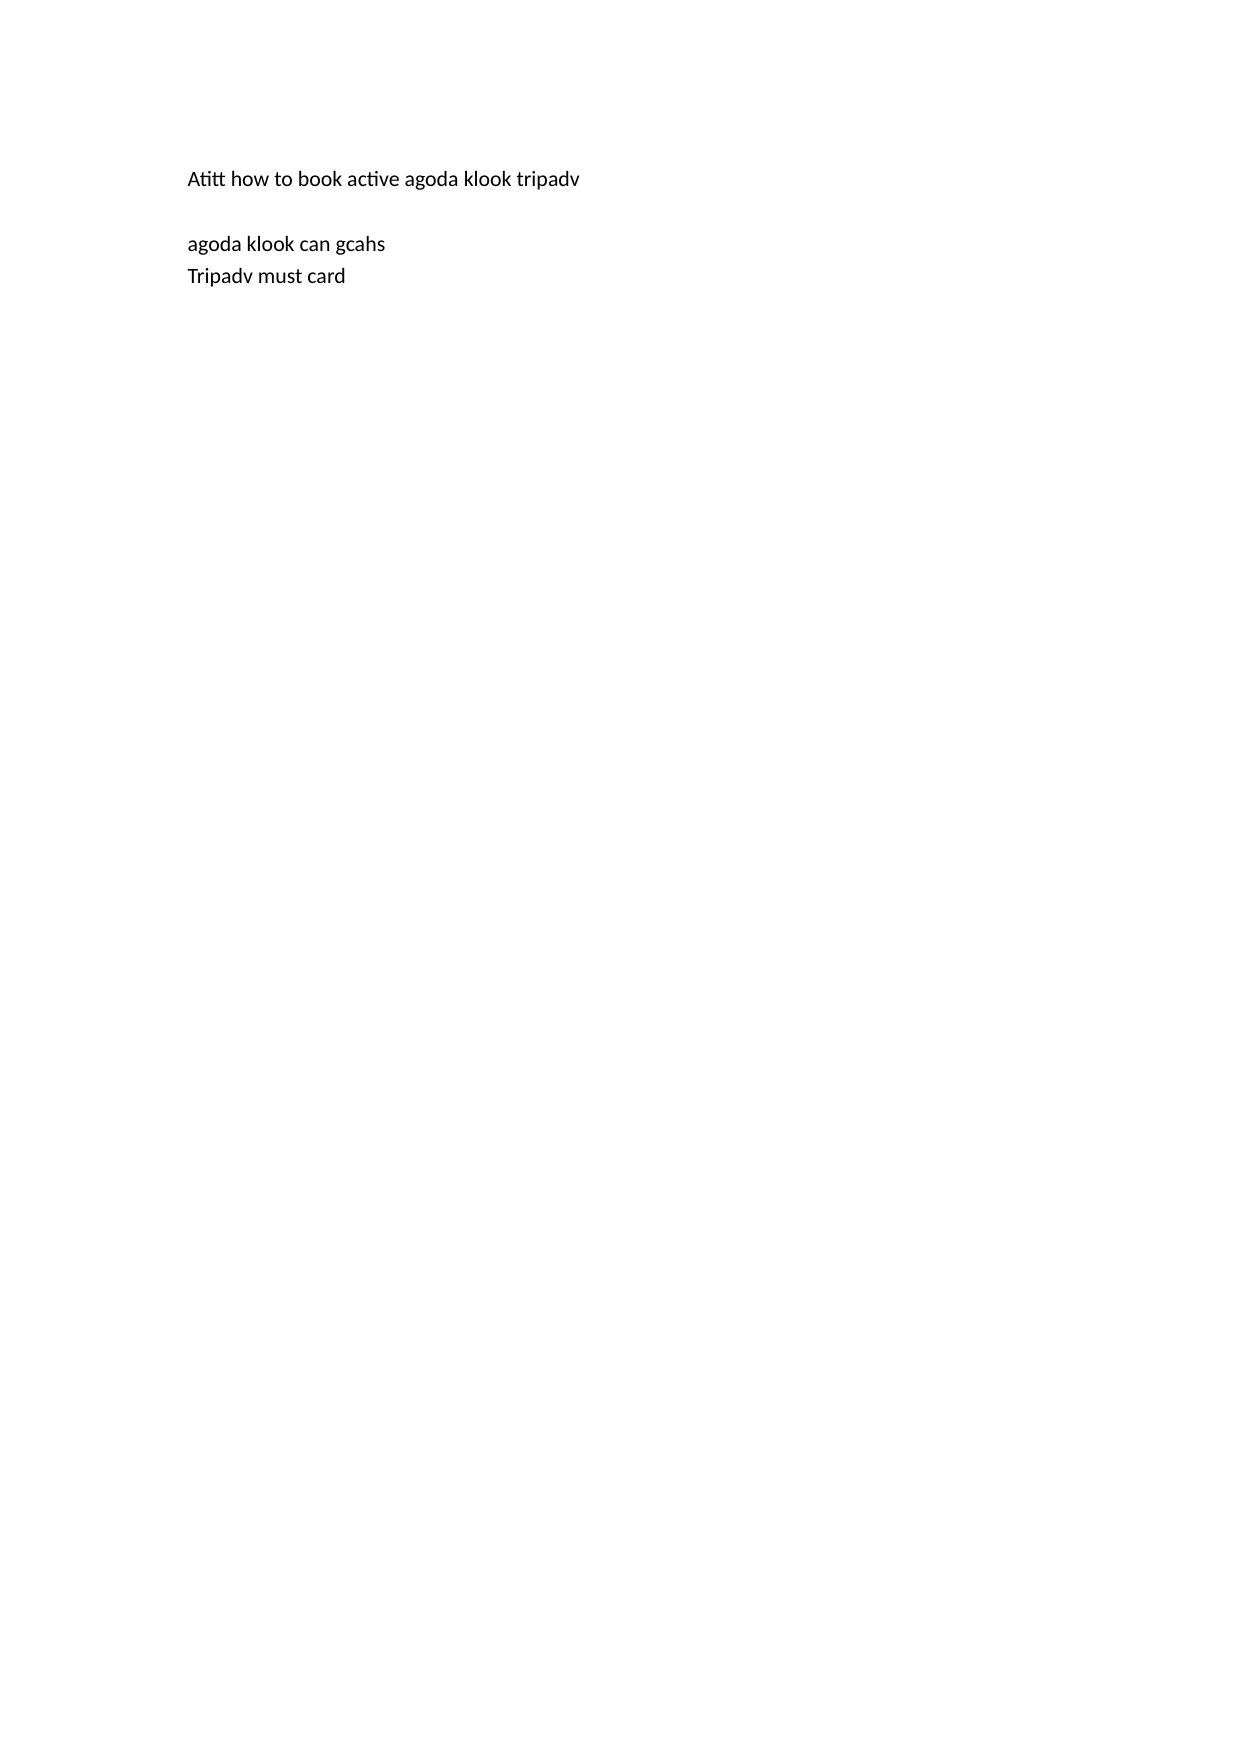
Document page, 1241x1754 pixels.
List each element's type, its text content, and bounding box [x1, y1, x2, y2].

text Atitt how to book active agoda klook tripadv [187, 162, 1053, 194]
text agoda klook can gcahs [187, 227, 1053, 259]
text Tripadv must card [187, 259, 1053, 292]
